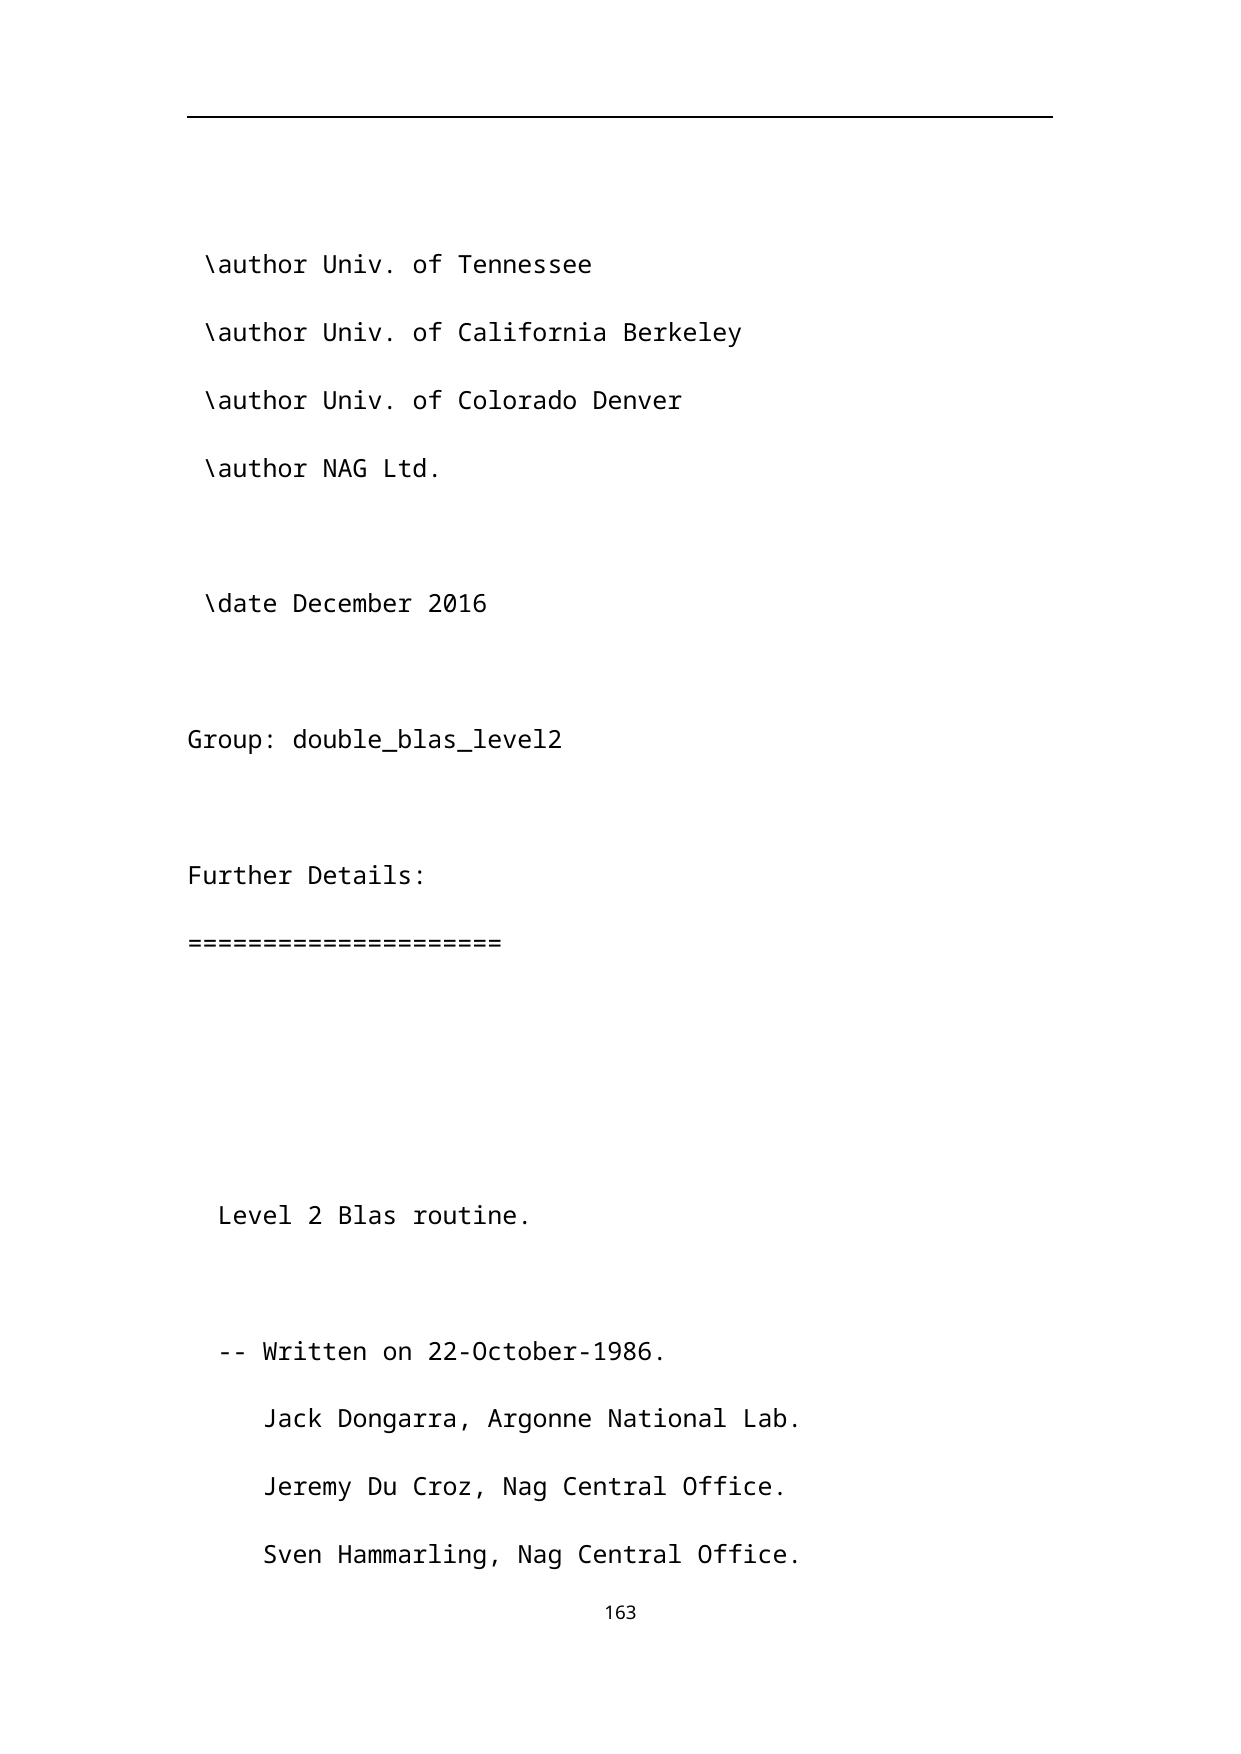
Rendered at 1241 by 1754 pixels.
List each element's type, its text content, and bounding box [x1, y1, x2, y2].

text \author NAG Ltd. [187, 433, 1053, 501]
text \author Univ. of Colorado Denver [187, 365, 1053, 433]
text Jack Dongarra, Argonne National Lab. [187, 1384, 1053, 1452]
text Level 2 Blas routine. [187, 1180, 1053, 1248]
text Group: double_blas_level2 [187, 705, 1053, 773]
text Sven Hammarling, Nag Central Office. [187, 1520, 1053, 1588]
text \date December 2016 [187, 569, 1053, 637]
text \author Univ. of Tennessee [187, 229, 1053, 297]
text ===================== [187, 909, 1053, 977]
text -- Written on 22-October-1986. [187, 1316, 1053, 1384]
text \author Univ. of California Berkeley [187, 297, 1053, 365]
text Further Details: [187, 841, 1053, 909]
text Jeremy Du Croz, Nag Central Office. [187, 1452, 1053, 1520]
